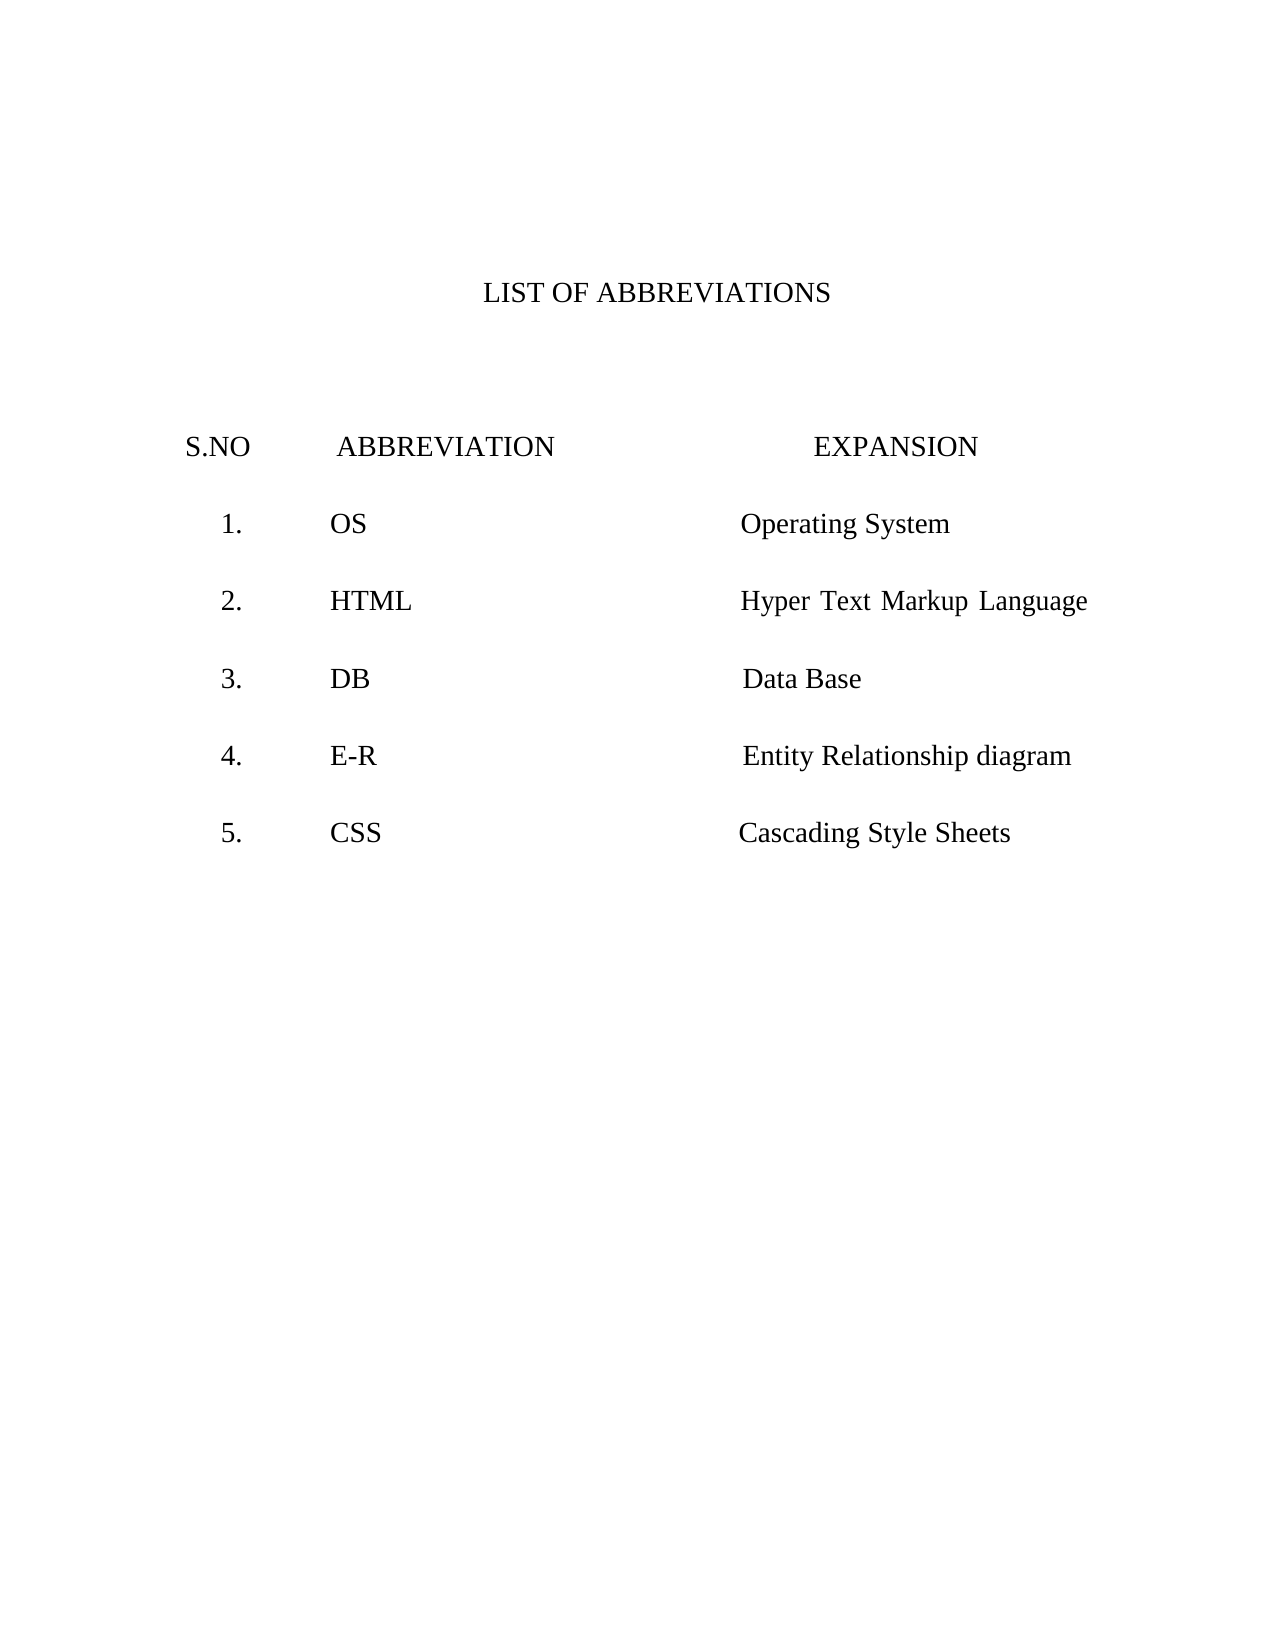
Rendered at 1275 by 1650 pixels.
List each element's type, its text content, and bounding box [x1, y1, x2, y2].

list HTML Hyper Text Markup Language [221, 583, 1187, 617]
list DB Data Base [221, 661, 1187, 694]
list CSS Cascading Style Sheets [221, 815, 1187, 848]
subtitle LIST OF ABBREVIATIONS [360, 275, 954, 308]
list E-R Entity Relationship diagram [221, 738, 1187, 771]
list OS Operating System [221, 506, 1187, 540]
text S.NO ABBREVIATION EXPANSION [185, 429, 1187, 463]
